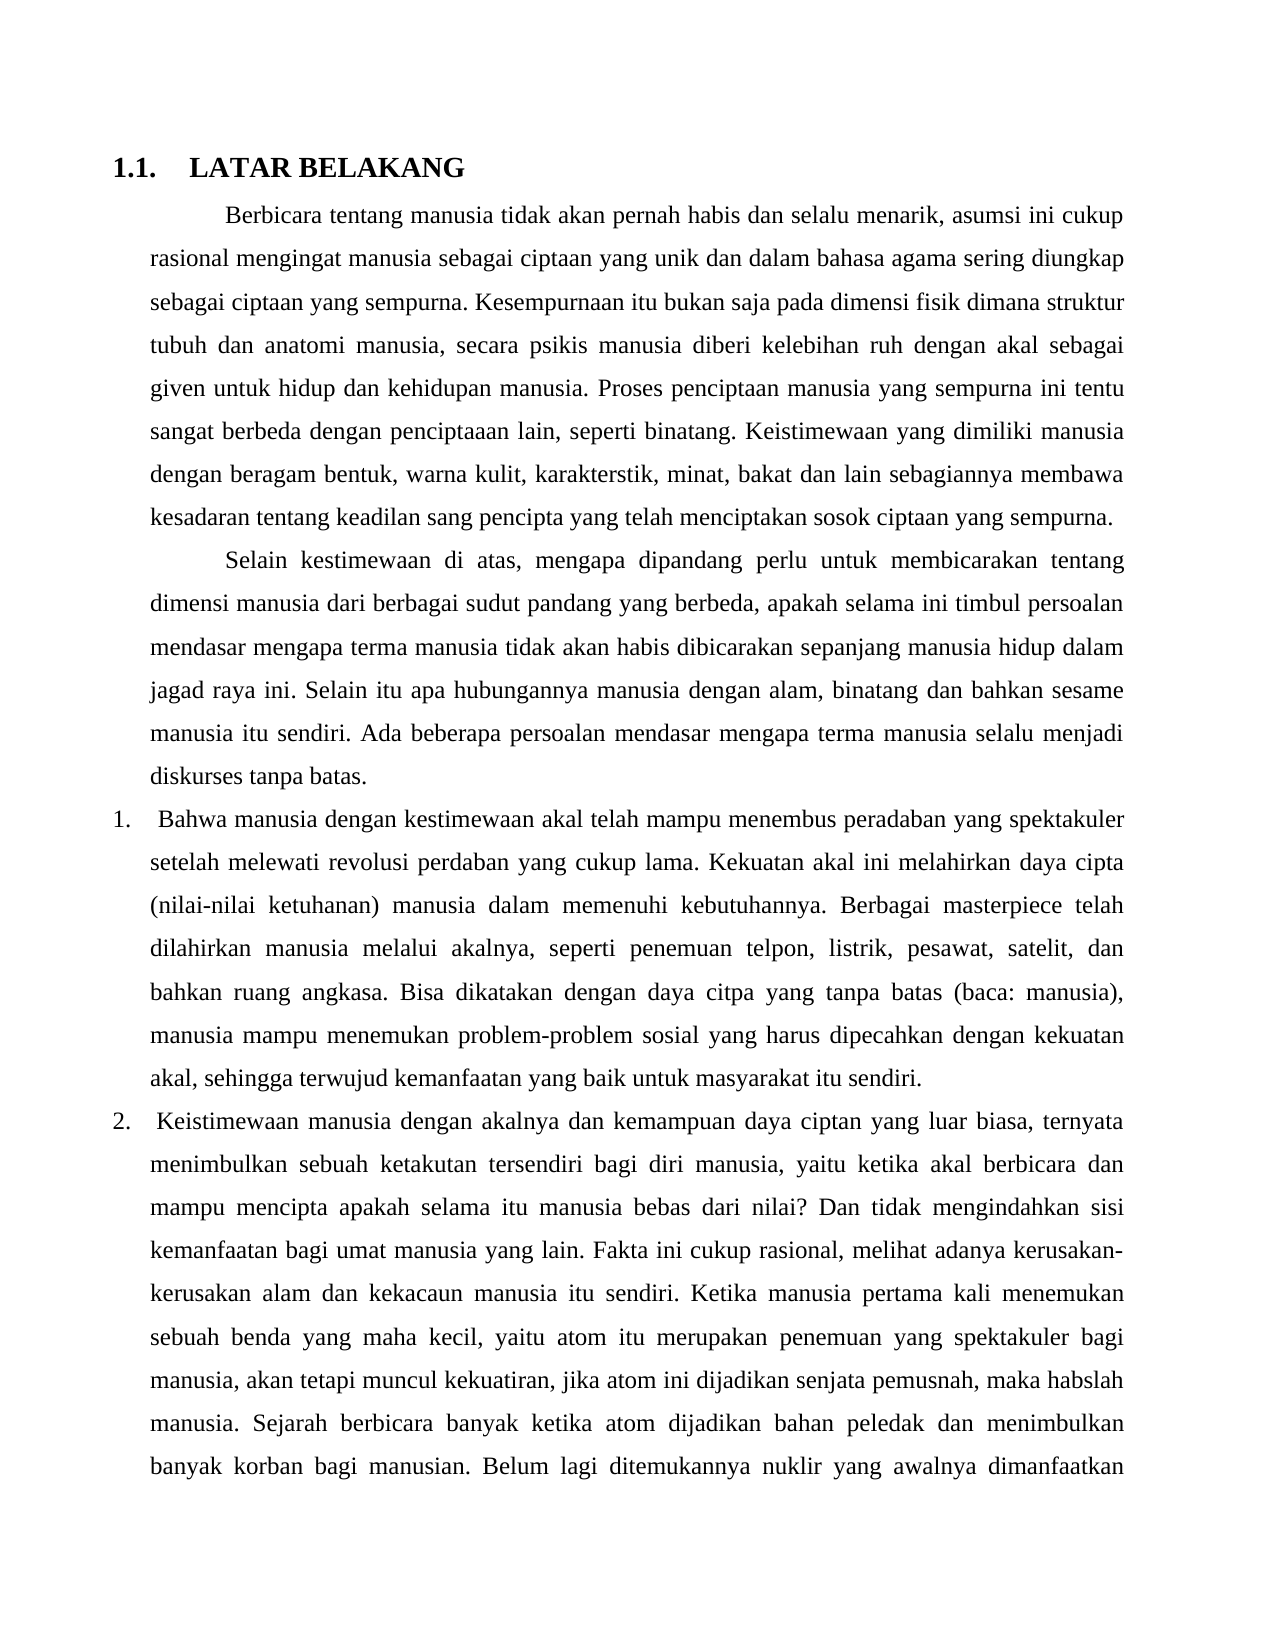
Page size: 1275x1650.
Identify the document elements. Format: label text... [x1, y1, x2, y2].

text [112, 1106, 1125, 1480]
text Berbicara tentang manusia tidak akan pernah habis dan selalu menarik, asumsi ini cukup rasional mengingat manusia sebagai ciptaan yang unik dan dalam bahasa agama sering diungkap sebagai ciptaan yang sempurna. Kesempurnaan itu bukan saja pada dimensi fisik dimana struktur tubuh dan anatomi manusia, secara psikis manusia diberi kelebihan ruh dengan akal sebagai given untuk hidup dan kehidupan manusia. Proses penciptaan manusia yang sempurna ini tentu sangat berbeda dengan penciptaaan lain, seperti binatang. Keistimewaan yang dimiliki manusia dengan beragam bentuk, warna kulit, karakterstik, minat, bakat dan lain sebagiannya membawa kesadaran tentang keadilan sang pencipta yang telah menciptakan sosok ciptaan yang sempurna. [150, 200, 1125, 531]
text 1. Bahwa manusia dengan kestimewaan akal telah mampu menembus peradaban yang spektakuler setelah melewati revolusi perdaban yang cukup lama. Kekuatan akal ini melahirkan daya cipta (nilai-nilai ketuhanan) manusia dalam memenuhi kebutuhannya. Berbagai masterpiece telah dilahirkan manusia melalui akalnya, seperti penemuan telpon, listrik, pesawat, satelit, dan bahkan ruang angkasa. Bisa dikatakan dengan daya citpa yang tanpa batas (baca: manusia), manusia mampu menemukan problem-problem sosial yang harus dipecahkan dengan kekuatan akal, sehingga terwujud kemanfaatan yang baik untuk masyarakat itu sendiri. [112, 804, 1125, 1092]
text Selain kestimewaan di atas, mengapa dipandang perlu untuk membicarakan tentang dimensi manusia dari berbagai sudut pandang yang berbeda, apakah selama ini timbul persoalan mendasar mengapa terma manusia tidak akan habis dibicarakan sepanjang manusia hidup dalam jagad raya ini. Selain itu apa hubungannya manusia dengan alam, binatang dan bahkan sesame manusia itu sendiri. Ada beberapa persoalan mendasar mengapa terma manusia selalu menjadi diskurses tanpa batas. [150, 545, 1125, 790]
text 1.1. LATAR BELAKANG [112, 150, 1125, 183]
